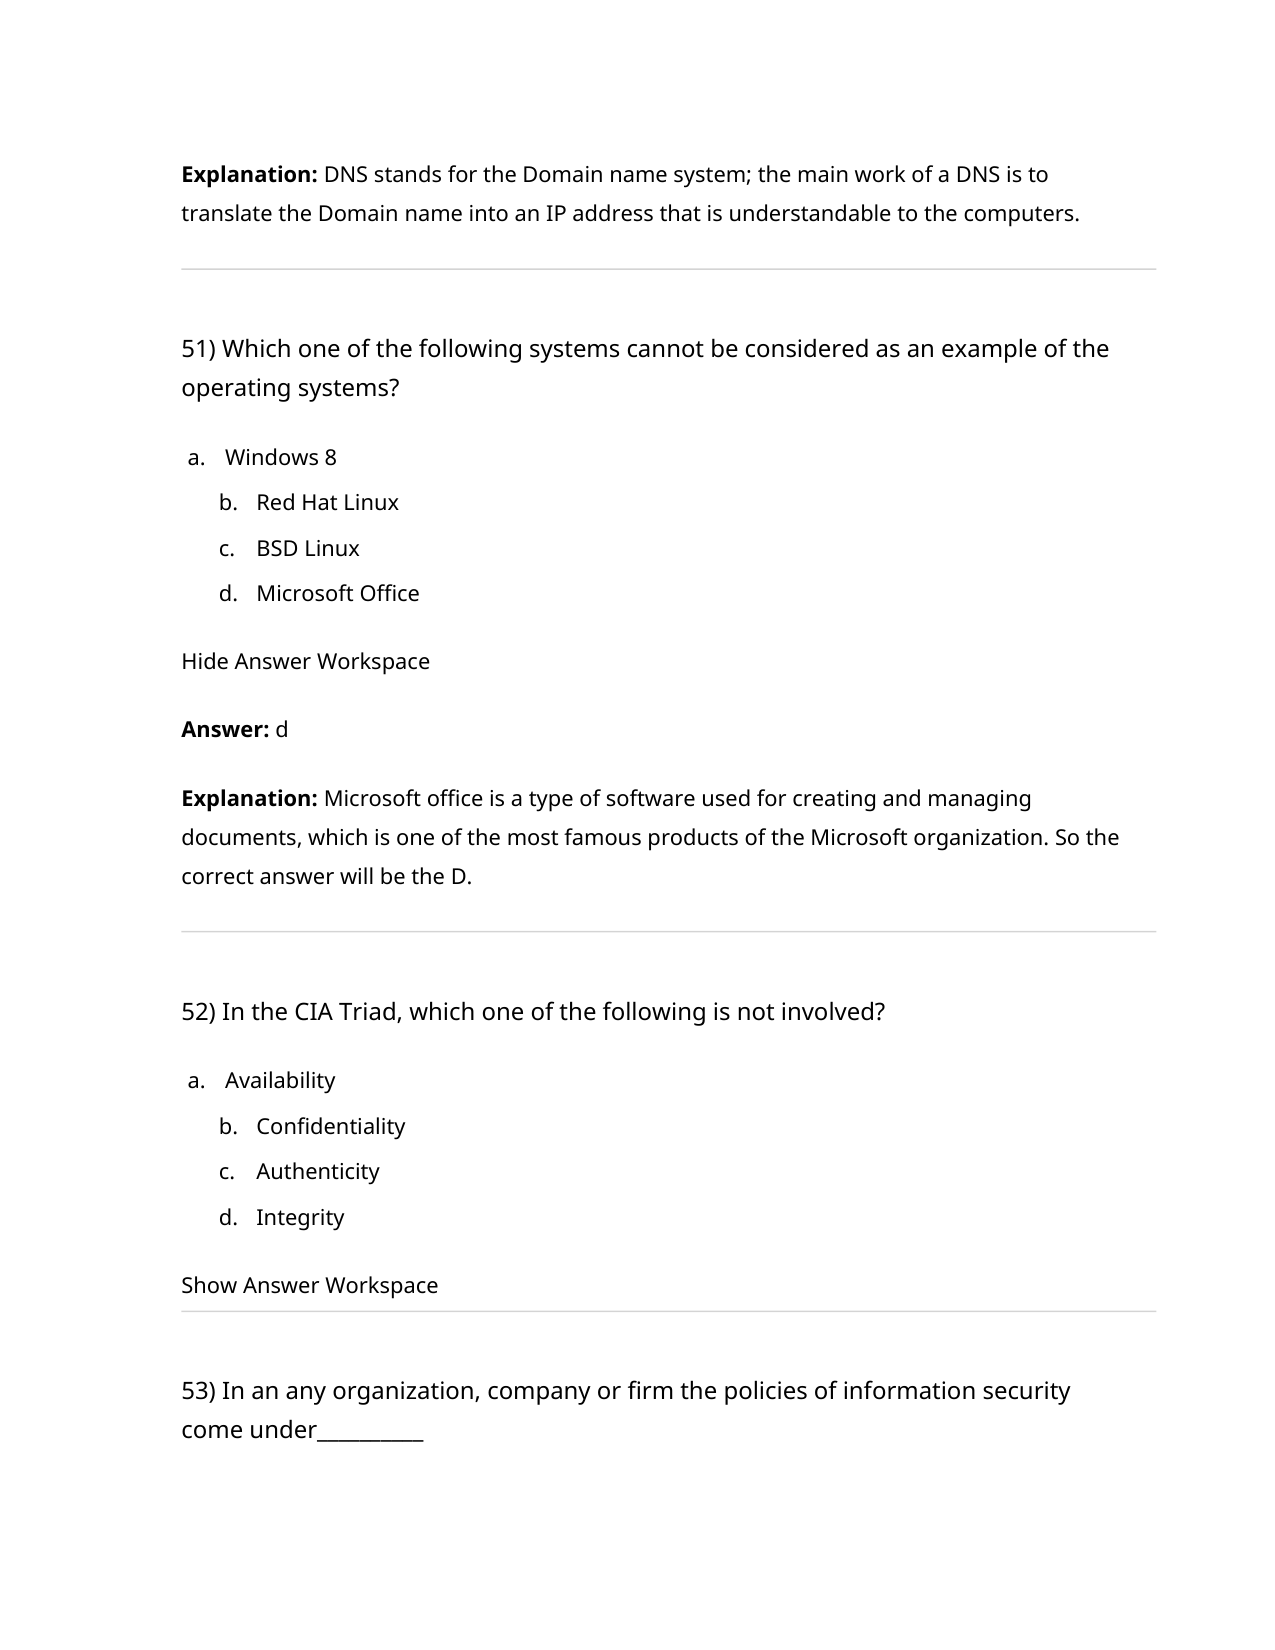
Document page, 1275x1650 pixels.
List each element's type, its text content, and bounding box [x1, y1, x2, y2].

list Availability [187, 1056, 1125, 1095]
list Windows 8 [187, 433, 1125, 472]
text Explanation: Microsoft office is a type of software used for creating and managing documents, which is one of the most famous products of the Microsoft organization. So the correct answer will be the D. [181, 773, 1125, 891]
text Hide Answer Workspace [181, 637, 1125, 676]
text Answer: d [181, 705, 1125, 744]
list Authenticity [219, 1147, 1125, 1186]
text Show Answer Workspace [181, 1260, 1125, 1299]
text Explanation: DNS stands for the Domain name system; the main work of a DNS is to translate the Domain name into an IP address that is understandable to the computers. [181, 150, 1125, 228]
text 53) In an any organization, company or firm the policies of information security come under__________ [181, 1368, 1125, 1446]
list Confidentiality [219, 1102, 1125, 1141]
list Red Hat Linux [219, 478, 1125, 517]
list Integrity [219, 1192, 1125, 1231]
text 52) In the CIA Triad, which one of the following is not involved? [181, 988, 1125, 1027]
list Microsoft Office [219, 569, 1125, 608]
text 51) Which one of the following systems cannot be considered as an example of the operating systems? [181, 326, 1125, 404]
list BSD Linux [219, 523, 1125, 562]
